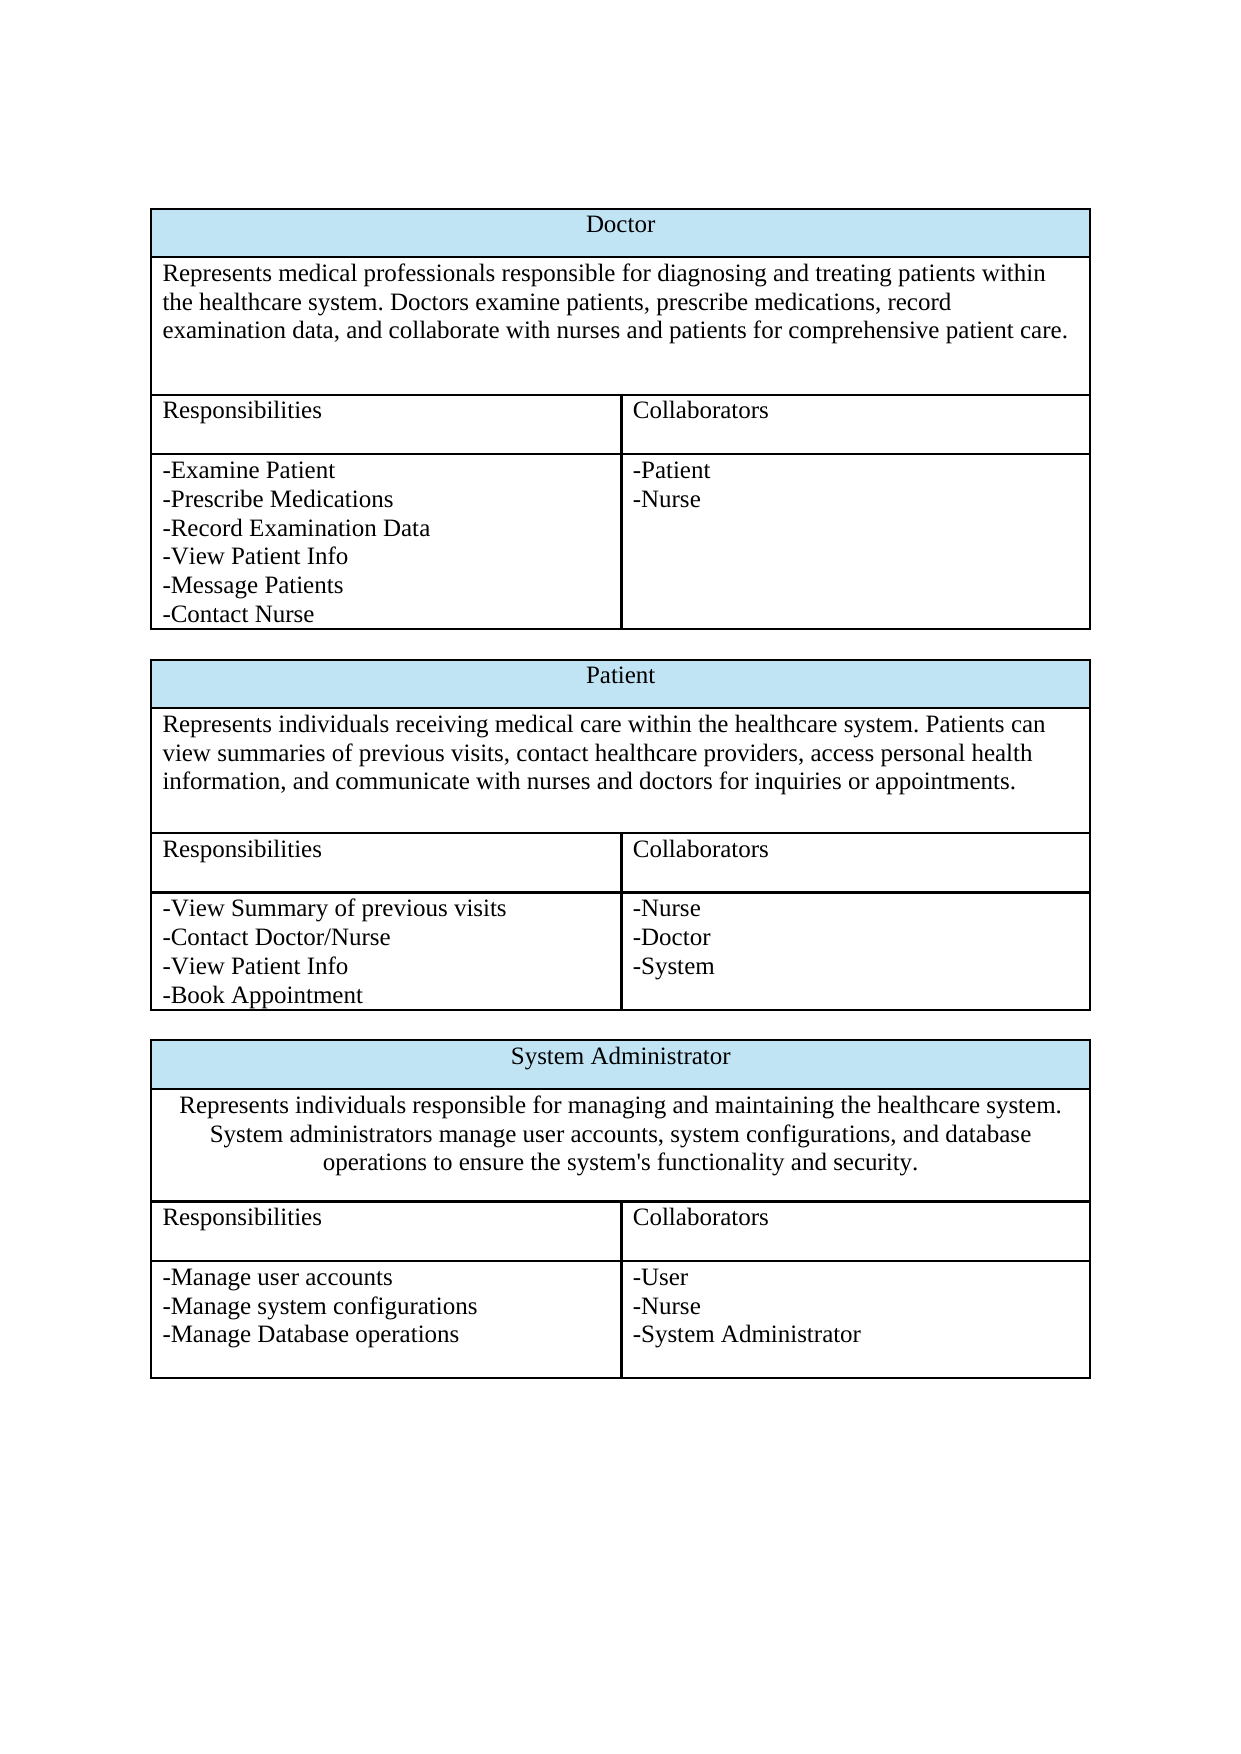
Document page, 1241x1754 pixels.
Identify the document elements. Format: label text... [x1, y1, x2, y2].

table_cell Responsibilities [152, 1203, 620, 1260]
table_header Doctor [152, 210, 1089, 256]
table_cell -View Summary of previous visits -Contact Doctor/Nurse -View Patient Info -Book Appointment [152, 894, 620, 1008]
table_cell Collaborators [623, 396, 1089, 453]
table_header System Administrator [152, 1041, 1089, 1088]
table_cell Responsibilities [152, 834, 620, 891]
table_cell Represents medical professionals responsible for diagnosing and treating patients within the healthcare system. Doctors examine patients, prescribe medications, record examination data, and collaborate with nurses and patients for comprehensive patient care. [152, 258, 1089, 393]
table_cell -Patient -Nurse [623, 455, 1089, 628]
table_cell Represents individuals receiving medical care within the healthcare system. Patients can view summaries of previous visits, contact healthcare providers, access personal health information, and communicate with nurses and doctors for inquiries or appointments. [152, 709, 1089, 832]
table_cell Responsibilities [152, 396, 620, 453]
table_cell -Manage user accounts -Manage system configurations -Manage Database operations [152, 1262, 620, 1377]
table_cell -User -Nurse -System Administrator [623, 1262, 1089, 1377]
table_cell -Examine Patient -Prescribe Medications -Record Examination Data -View Patient Info -Message Patients -Contact Nurse [152, 455, 620, 628]
table_cell Represents individuals responsible for managing and maintaining the healthcare system. System administrators manage user accounts, system configurations, and database operations to ensure the system's functionality and security. [152, 1090, 1089, 1200]
table_cell Collaborators [623, 1203, 1089, 1260]
table_cell Collaborators [623, 834, 1089, 891]
table_header Patient [152, 661, 1089, 707]
table_cell -Nurse -Doctor -System [623, 894, 1089, 1008]
